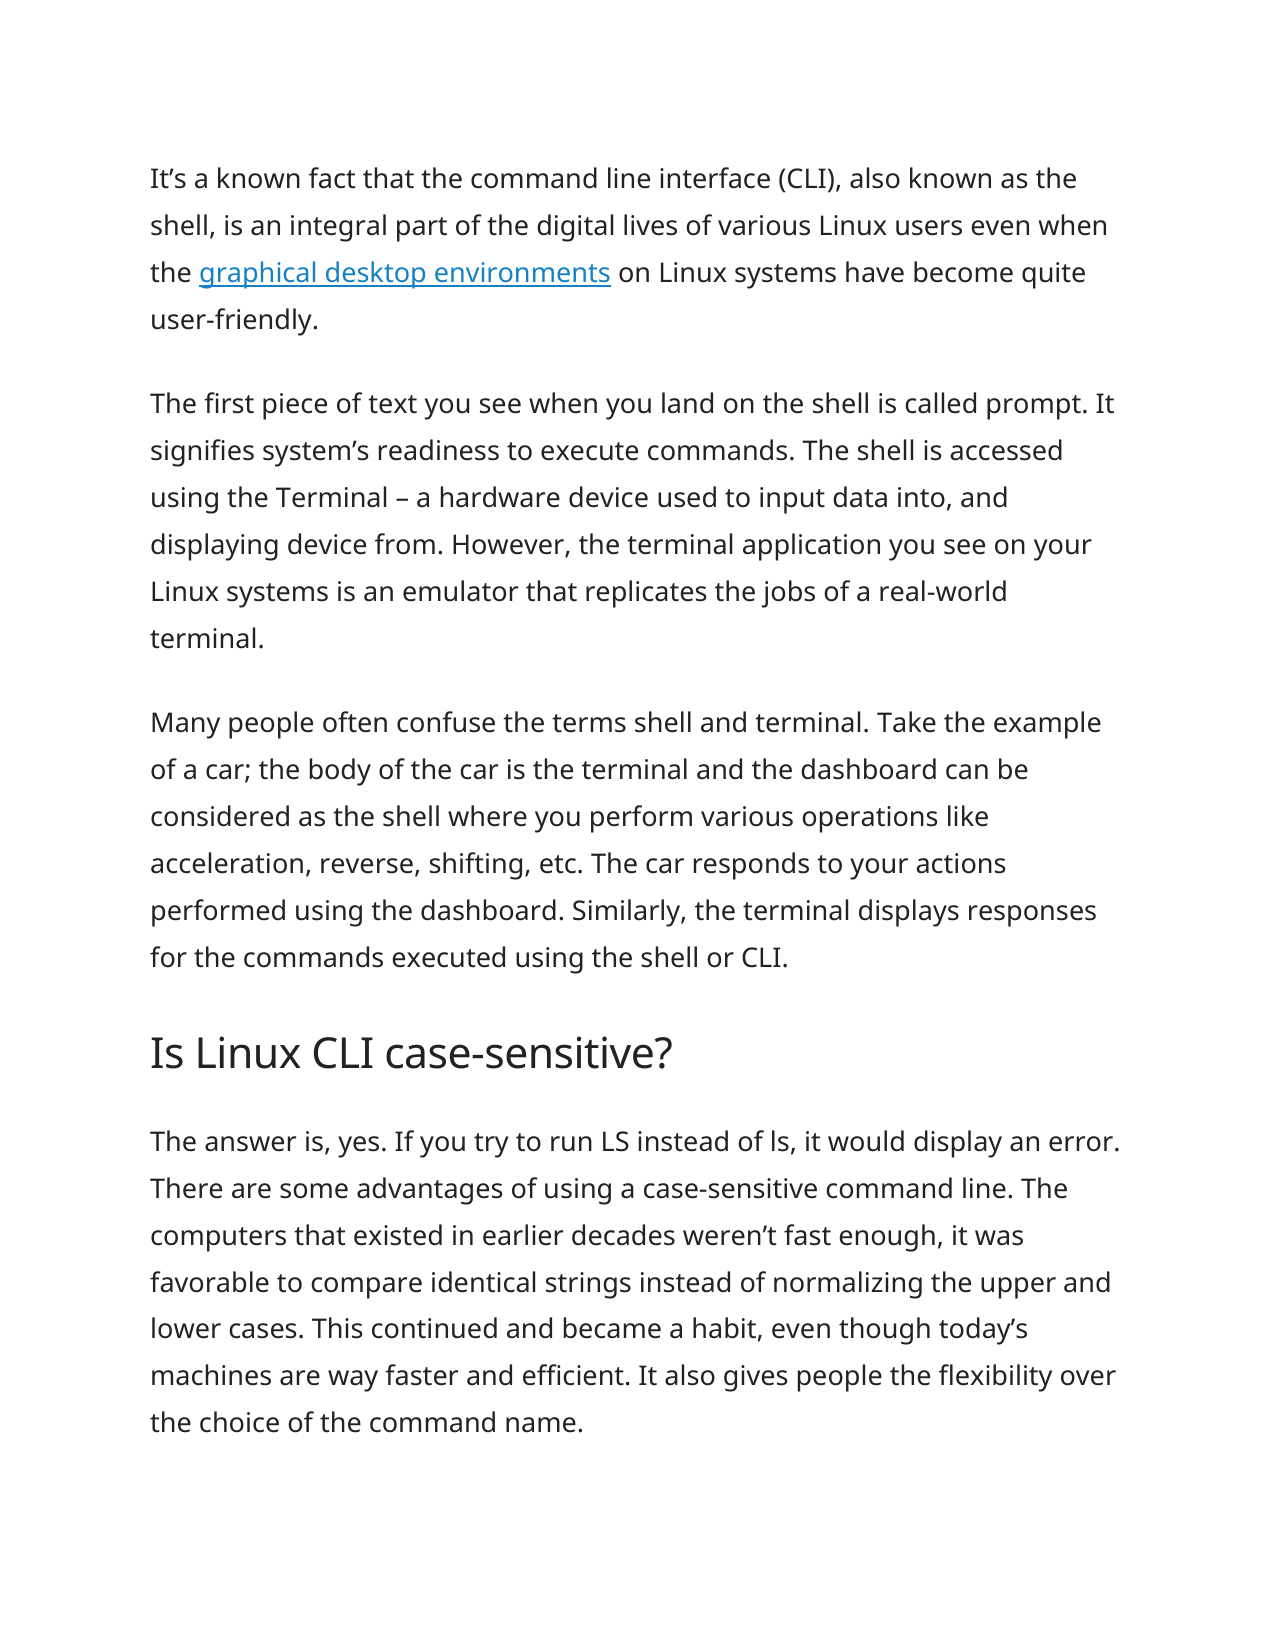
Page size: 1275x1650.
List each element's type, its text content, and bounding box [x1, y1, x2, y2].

text It’s a known fact that the command line interface (CLI), also known as the shell, is an integral part of the digital lives of various Linux users even when the graphical desktop environments on Linux systems have become quite user-friendly. [150, 150, 1125, 337]
text The answer is, yes. If you try to run LS instead of ls, it would display an error. There are some advantages of using a case-sensitive command line. The computers that existed in earlier decades weren’t fast enough, it was favorable to compare identical strings instead of normalizing the upper and lower cases. This continued and became a habit, even though today’s machines are way faster and efficient. It also gives people the flexibility over the choice of the command name. [150, 1112, 1125, 1441]
text Many people often confuse the terms shell and terminal. Take the example of a car; the body of the car is the terminal and the dashboard can be considered as the shell where you perform various operations like acceleration, reverse, shifting, etc. The car responds to your actions performed using the dashboard. Similarly, the terminal displays responses for the commands executed using the shell or CLI. [150, 694, 1125, 975]
text The first piece of text you see when you land on the shell is called prompt. It signifies system’s readiness to execute commands. The shell is accessed using the Terminal – a hardware device used to input data into, and displaying device from. However, the terminal application you see on your Linux systems is an emulator that replicates the jobs of a real-world terminal. [150, 375, 1125, 656]
text Is Linux CLI case-sensitive? [150, 1022, 1125, 1081]
